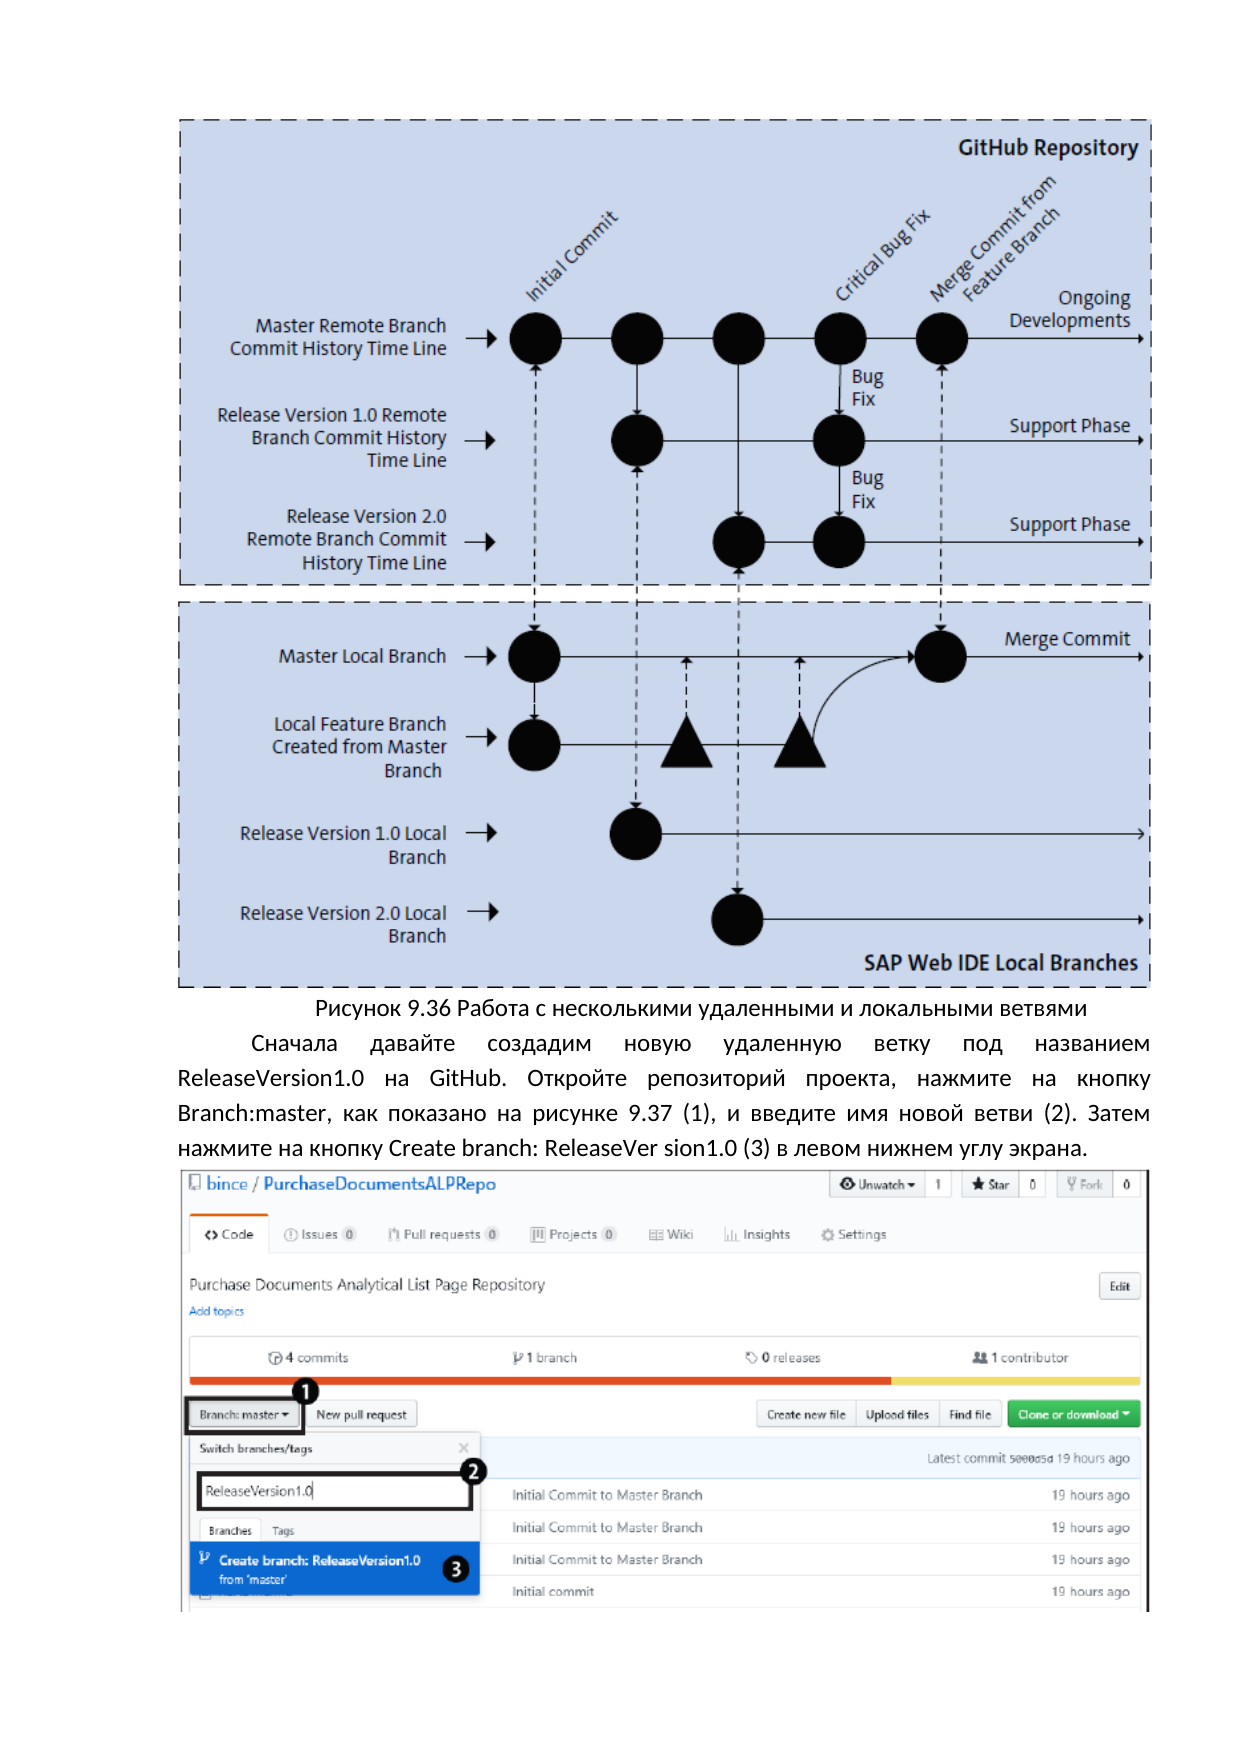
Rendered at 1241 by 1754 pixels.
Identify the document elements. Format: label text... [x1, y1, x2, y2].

text Рисунок 9.36 Работа с несколькими удаленными и локальными ветвями [177, 992, 1152, 1022]
text Сначала давайте создадим новую удаленную ветку под названием ReleaseVersion1.0 на GitHub. Откройте репозиторий проекта, нажмите на кнопку Branch:master, как показано на рисунке 9.37 (1), и введите имя новой ветви (2). Затем нажмите на кнопку Create branch: ReleaseVer sion1.0 (3) в левом нижнем углу экрана. [177, 1027, 1152, 1162]
picture [177, 1166, 1152, 1612]
picture [177, 118, 1152, 988]
